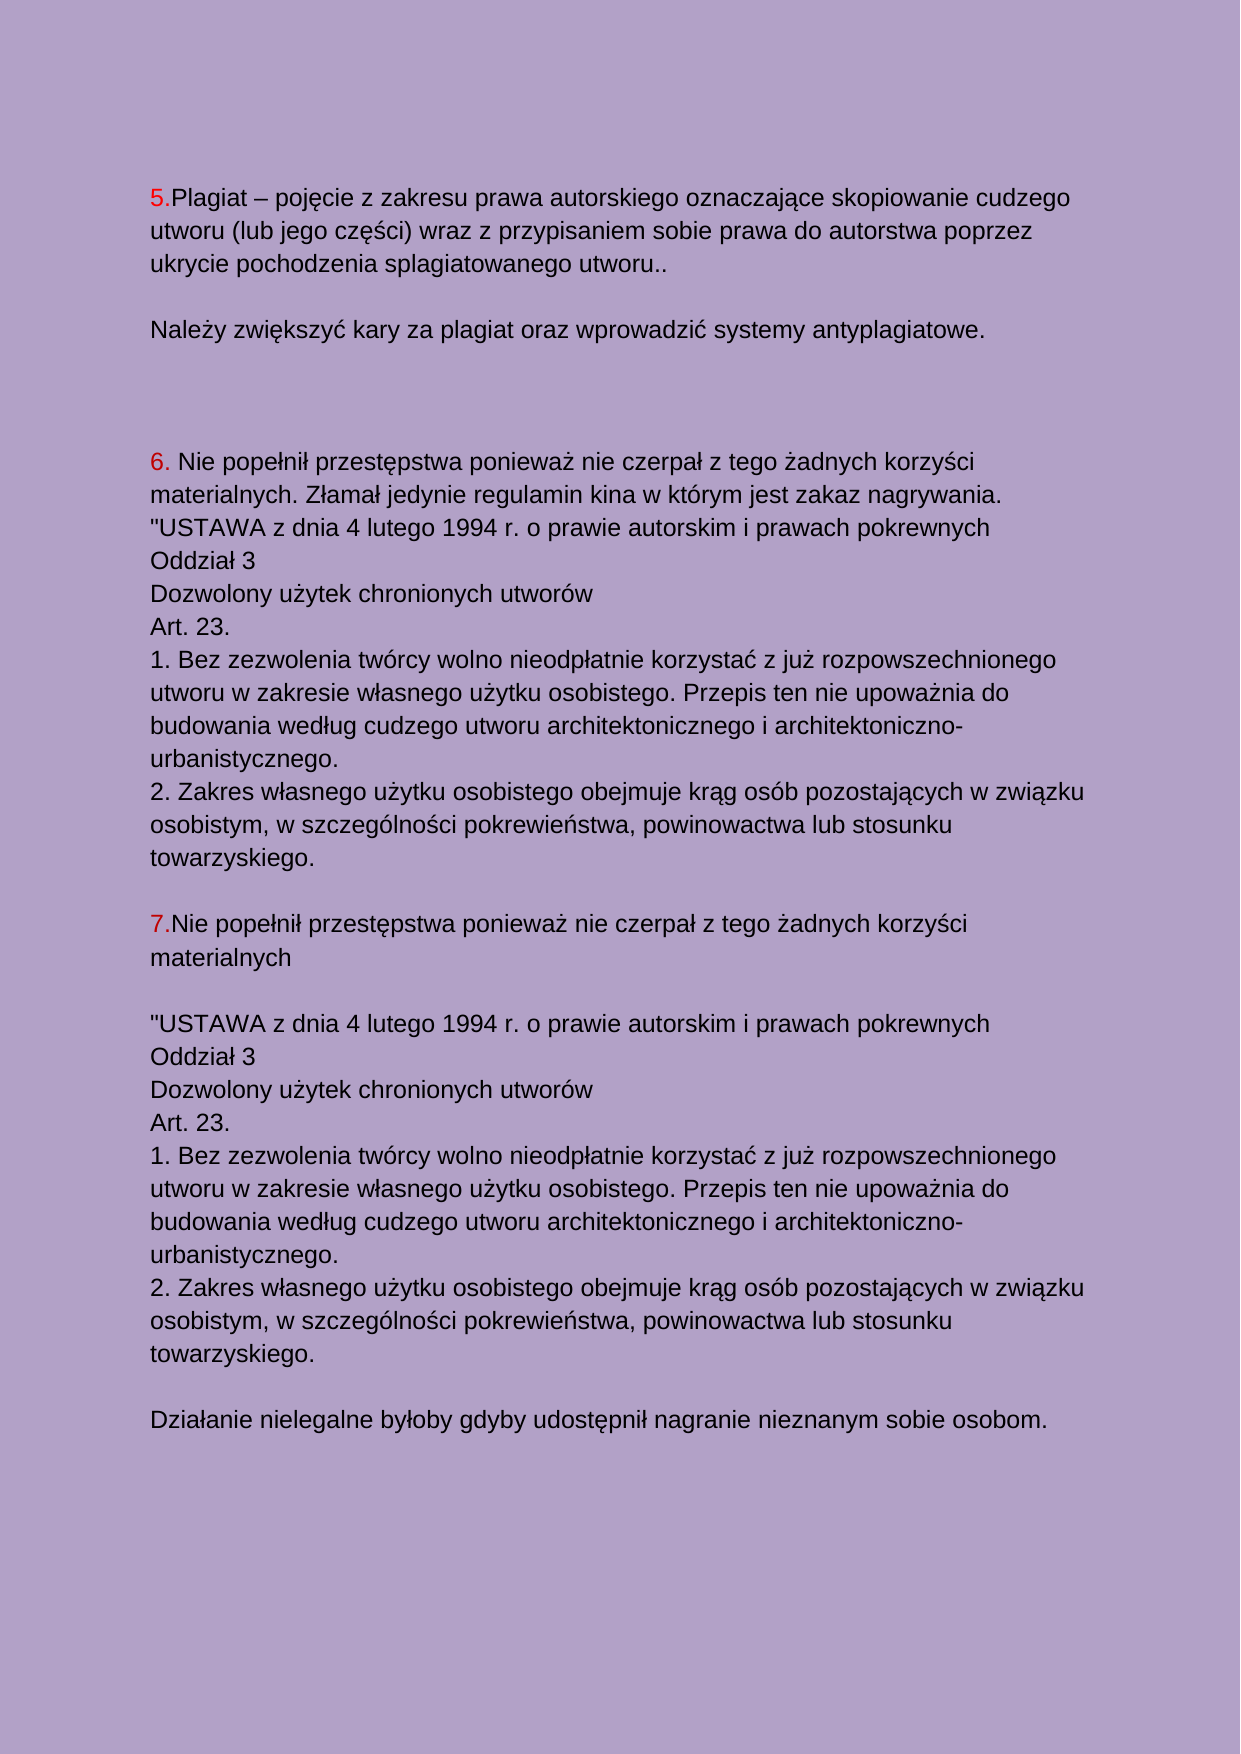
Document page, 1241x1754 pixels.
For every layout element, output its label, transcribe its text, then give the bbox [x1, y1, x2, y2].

text 1. Bez zezwolenia twórcy wolno nieodpłatnie korzystać z już rozpowszechnionego utworu w zakresie własnego użytku osobistego. Przepis ten nie upoważnia do budowania według cudzego utworu architektonicznego i architektoniczno-urbanistycznego. [150, 1141, 1090, 1268]
text 2. Zakres własnego użytku osobistego obejmuje krąg osób pozostających w związku osobistym, w szczególności pokrewieństwa, powinowactwa lub stosunku towarzyskiego. [150, 777, 1090, 872]
text Art. 23. [150, 1108, 1090, 1136]
text 7.Nie popełnił przestępstwa ponieważ nie czerpał z tego żadnych korzyści materialnych [150, 909, 1090, 971]
text Działanie nielegalne byłoby gdyby udostępnił nagranie nieznanym sobie osobom. [150, 1405, 1090, 1433]
text "USTAWA z dnia 4 lutego 1994 r. o prawie autorskim i prawach pokrewnych [150, 513, 1090, 542]
text 6. Nie popełnił przestępstwa ponieważ nie czerpał z tego żadnych korzyści materialnych. Złamał jedynie regulamin kina w którym jest zakaz nagrywania. [150, 447, 1090, 509]
text 5.Plagiat – pojęcie z zakresu prawa autorskiego oznaczające skopiowanie cudzego utworu (lub jego części) wraz z przypisaniem sobie prawa do autorstwa poprzez ukrycie pochodzenia splagiatowanego utworu.. [150, 183, 1090, 278]
text Art. 23. [150, 612, 1090, 641]
text Należy zwiększyć kary za plagiat oraz wprowadzić systemy antyplagiatowe. [150, 315, 1090, 344]
text "USTAWA z dnia 4 lutego 1994 r. o prawie autorskim i prawach pokrewnych [150, 1008, 1090, 1037]
text Dozwolony użytek chronionych utworów [150, 1074, 1090, 1103]
text Oddział 3 [150, 546, 1090, 575]
text 2. Zakres własnego użytku osobistego obejmuje krąg osób pozostających w związku osobistym, w szczególności pokrewieństwa, powinowactwa lub stosunku towarzyskiego. [150, 1273, 1090, 1367]
text 1. Bez zezwolenia twórcy wolno nieodpłatnie korzystać z już rozpowszechnionego utworu w zakresie własnego użytku osobistego. Przepis ten nie upoważnia do budowania według cudzego utworu architektonicznego i architektoniczno-urbanistycznego. [150, 645, 1090, 773]
text Dozwolony użytek chronionych utworów [150, 579, 1090, 608]
text Oddział 3 [150, 1042, 1090, 1070]
